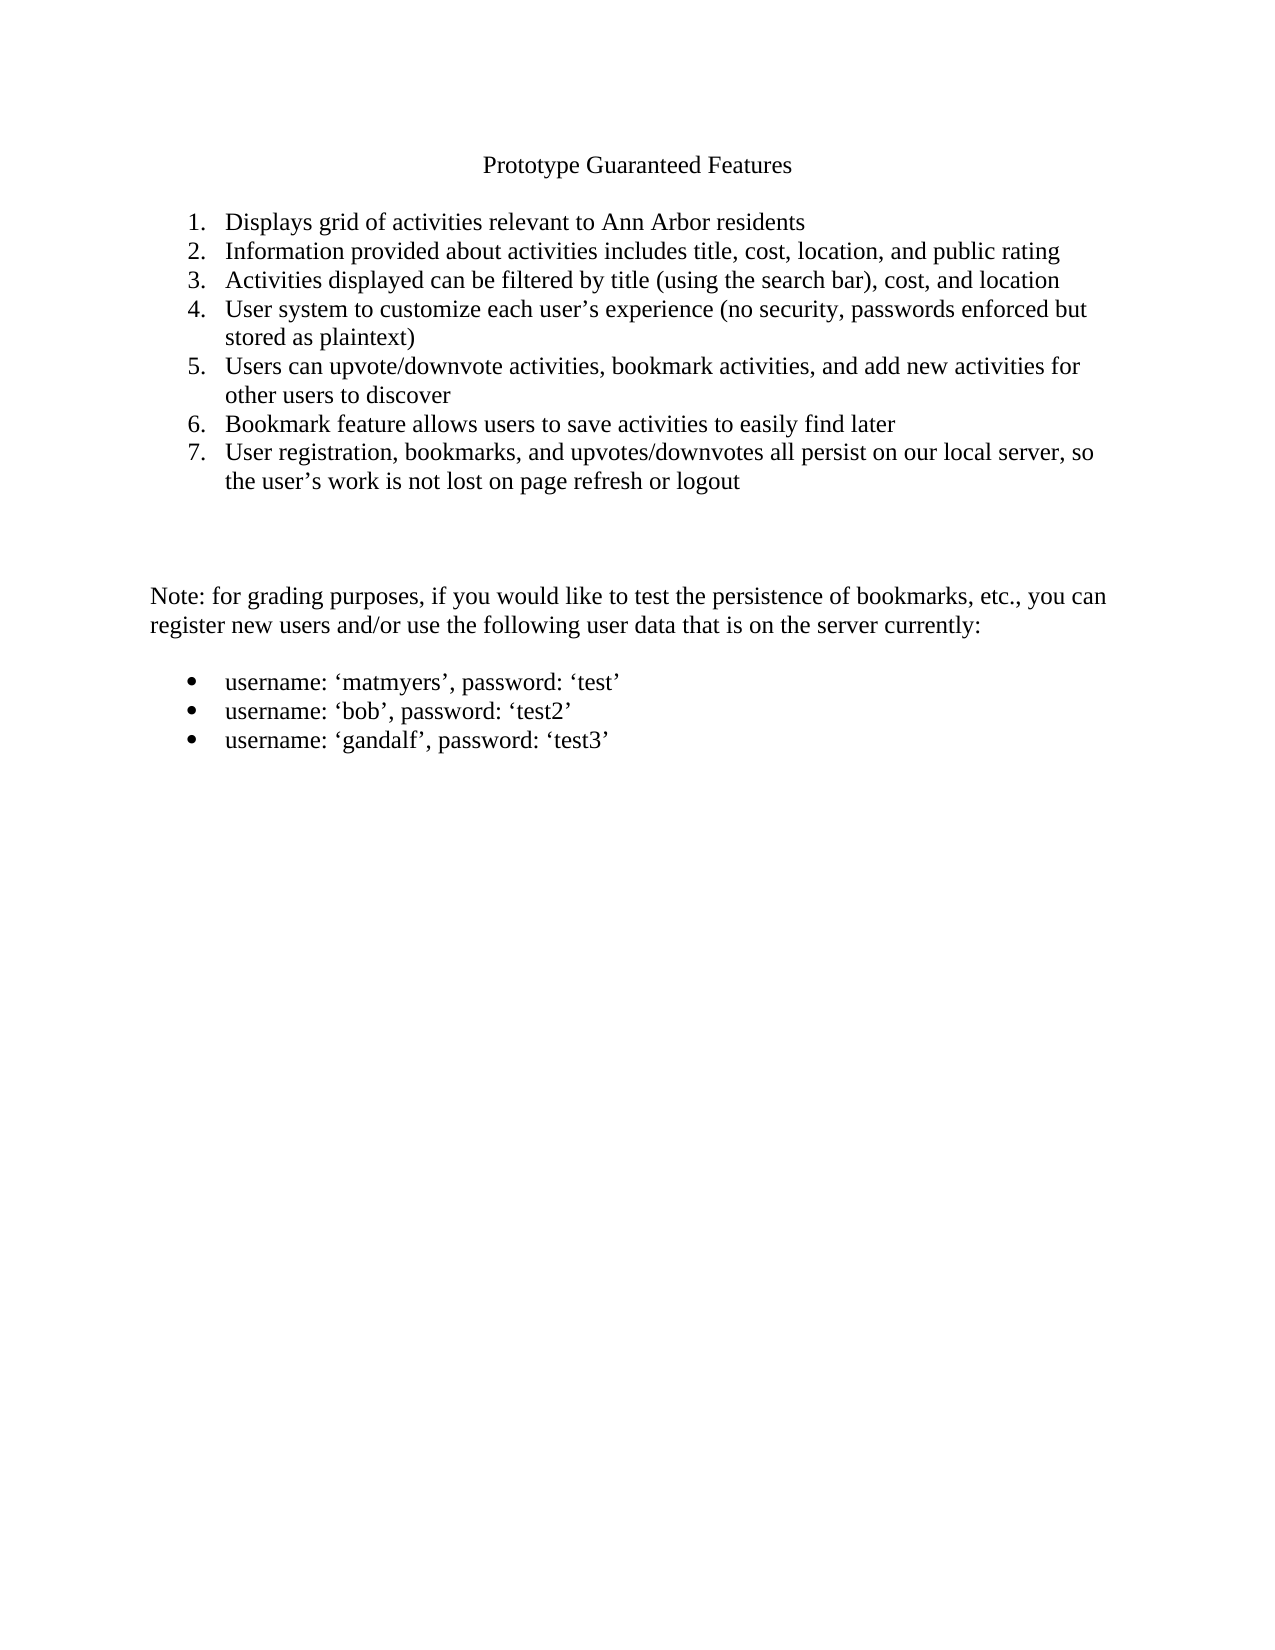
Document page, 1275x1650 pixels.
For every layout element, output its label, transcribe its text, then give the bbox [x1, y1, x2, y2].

list Activities displayed can be filtered by title (using the search bar), cost, and location [187, 265, 1125, 294]
list Displays grid of activities relevant to Ann Arbor residents [187, 207, 1125, 236]
list Users can upvote/downvote activities, bookmark activities, and add new activities for other users to discover [187, 351, 1125, 409]
list username: ‘matmyers’, password: ‘test’ [187, 667, 1125, 696]
text Note: for grading purposes, if you would like to test the persistence of bookmarks, etc., you can register new users and/or use the following user data that is on the server currently: [150, 581, 1125, 639]
list User system to customize each user’s experience (no security, passwords enforced but stored as plaintext) [187, 294, 1125, 351]
list username: ‘gandalf’, password: ‘test3’ [187, 725, 1125, 754]
list username: ‘bob’, password: ‘test2’ [187, 696, 1125, 725]
list User registration, bookmarks, and upvotes/downvotes all persist on our local server, so the user’s work is not lost on page refresh or logout [187, 437, 1125, 495]
list Information provided about activities includes title, cost, location, and public rating [187, 236, 1125, 265]
text Prototype Guaranteed Features [150, 150, 1125, 179]
list Bookmark feature allows users to save activities to easily find later [187, 409, 1125, 437]
